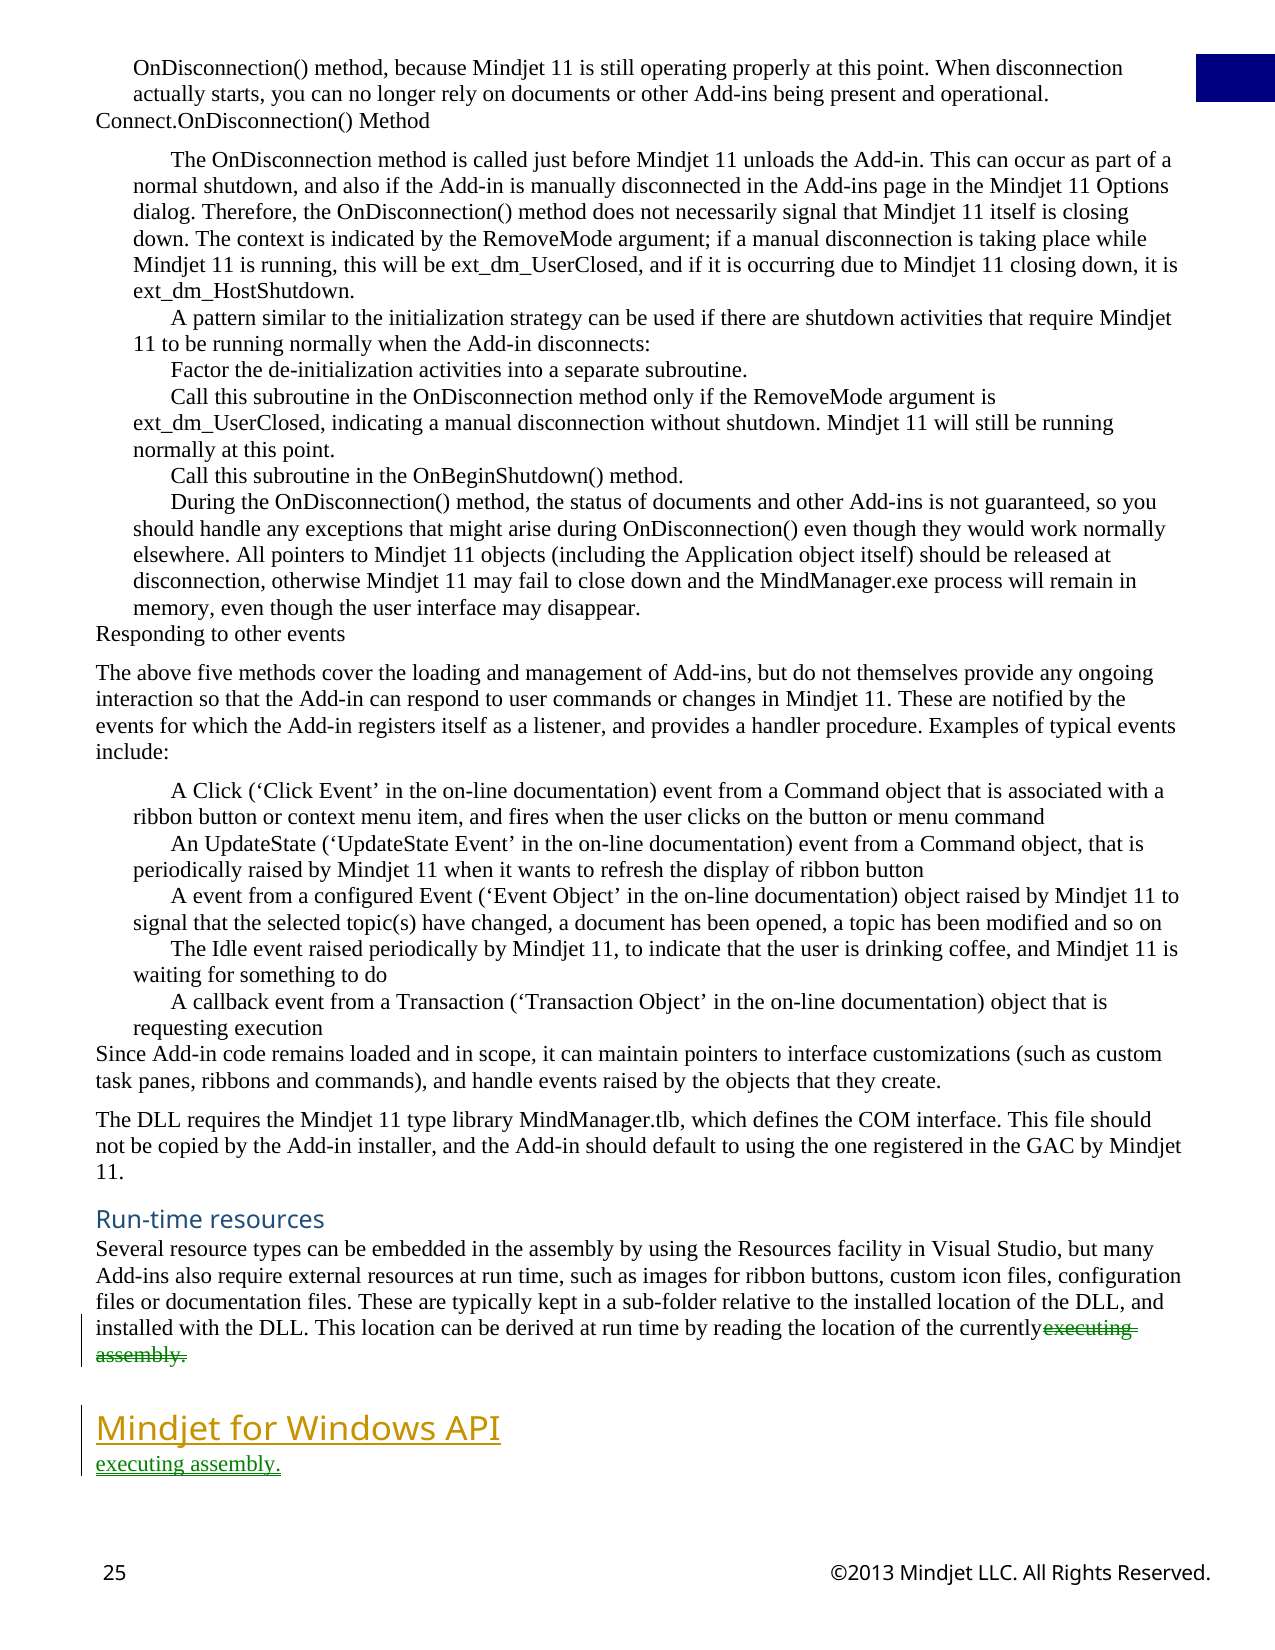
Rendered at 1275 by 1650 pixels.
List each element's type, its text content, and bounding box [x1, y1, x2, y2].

text A Click (‘Click Event’ in the on-line documentation) event from a Command object that is associated with a ribbon button or context menu item, and fires when the user clicks on the button or menu command [133, 777, 1183, 829]
subtitle Run-time resources [95, 1201, 1183, 1235]
text Since Add-in code remains loaded and in scope, it can maintain pointers to interface customizations (such as custom task panes, ribbons and commands), and handle events raised by the objects that they create. [95, 1040, 1183, 1093]
text During the OnDisconnection() method, the status of documents and other Add-ins is not guaranteed, so you should handle any exceptions that might arise during OnDisconnection() even though they would work normally elsewhere. All pointers to Mindjet 11 objects (including the Application object itself) should be released at disconnection, otherwise Mindjet 11 may fail to close down and the MindManager.exe process will remain in memory, even though the user interface may disappear. [133, 488, 1183, 620]
text Call this subroutine in the OnDisconnection method only if the RemoveMode argument is ext_dm_UserClosed, indicating a manual disconnection without shutdown. Mindjet 11 will still be running normally at this point. [133, 383, 1183, 462]
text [133, 54, 1183, 107]
text The DLL requires the Mindjet 11 type library MindManager.tlb, which defines the COM interface. This file should not be copied by the Add-in installer, and the Add-in should default to using the one registered in the GAC by Mindjet 11. [95, 1106, 1183, 1185]
text A event from a configured Event (‘Event Object’ in the on-line documentation) object raised by Mindjet 11 to signal that the selected topic(s) have changed, a document has been opened, a topic has been modified and so on [133, 882, 1183, 935]
text Responding to other events [95, 620, 1183, 646]
text Factor the de-initialization activities into a separate subroutine. [133, 357, 1183, 383]
text Several resource types can be embedded in the assembly by using the Resources facility in Visual Studio, but many Add-ins also require external resources at run time, such as images for ribbon buttons, custom icon files, configuration files or documentation files. These are typically kept in a sub-folder relative to the installed location of the DLL, and installed with the DLL. This location can be derived at run time by reading the location of the currently [95, 1235, 1183, 1367]
text The OnDisconnection method is called just before Mindjet 11 unloads the Add-in. This can occur as part of a normal shutdown, and also if the Add-in is manually disconnected in the Add-ins page in the Mindjet 11 Options dialog. Therefore, the OnDisconnection() method does not necessarily signal that Mindjet 11 itself is closing down. The context is indicated by the RemoveMode argument; if a manual disconnection is taking place while Mindjet 11 is running, this will be ext_dm_UserClosed, and if it is occurring due to Mindjet 11 closing down, it is ext_dm_HostShutdown. [133, 146, 1183, 304]
text The above five methods cover the loading and management of Add-ins, but do not themselves provide any ongoing interaction so that the Add-in can respond to user commands or changes in Mindjet 11. These are notified by the events for which the Add-in registers itself as a listener, and provides a handler procedure. Examples of typical events include: [95, 659, 1183, 764]
text An UpdateState (‘UpdateState Event’ in the on-line documentation) event from a Command object, that is periodically raised by Mindjet 11 when it wants to refresh the display of ribbon button [133, 829, 1183, 882]
text Connect.OnDisconnection() Method [95, 107, 1183, 133]
text Call this subroutine in the OnBeginShutdown() method. [133, 462, 1183, 488]
text A pattern similar to the initialization strategy can be used if there are shutdown activities that require Mindjet 11 to be running normally when the Add-in disconnects: [133, 304, 1183, 357]
text A callback event from a Transaction (‘Transaction Object’ in the on-line documentation) object that is requesting execution [133, 988, 1183, 1040]
text The Idle event raised periodically by Mindjet 11, to indicate that the user is drinking coffee, and Mindjet 11 is waiting for something to do [133, 935, 1183, 988]
